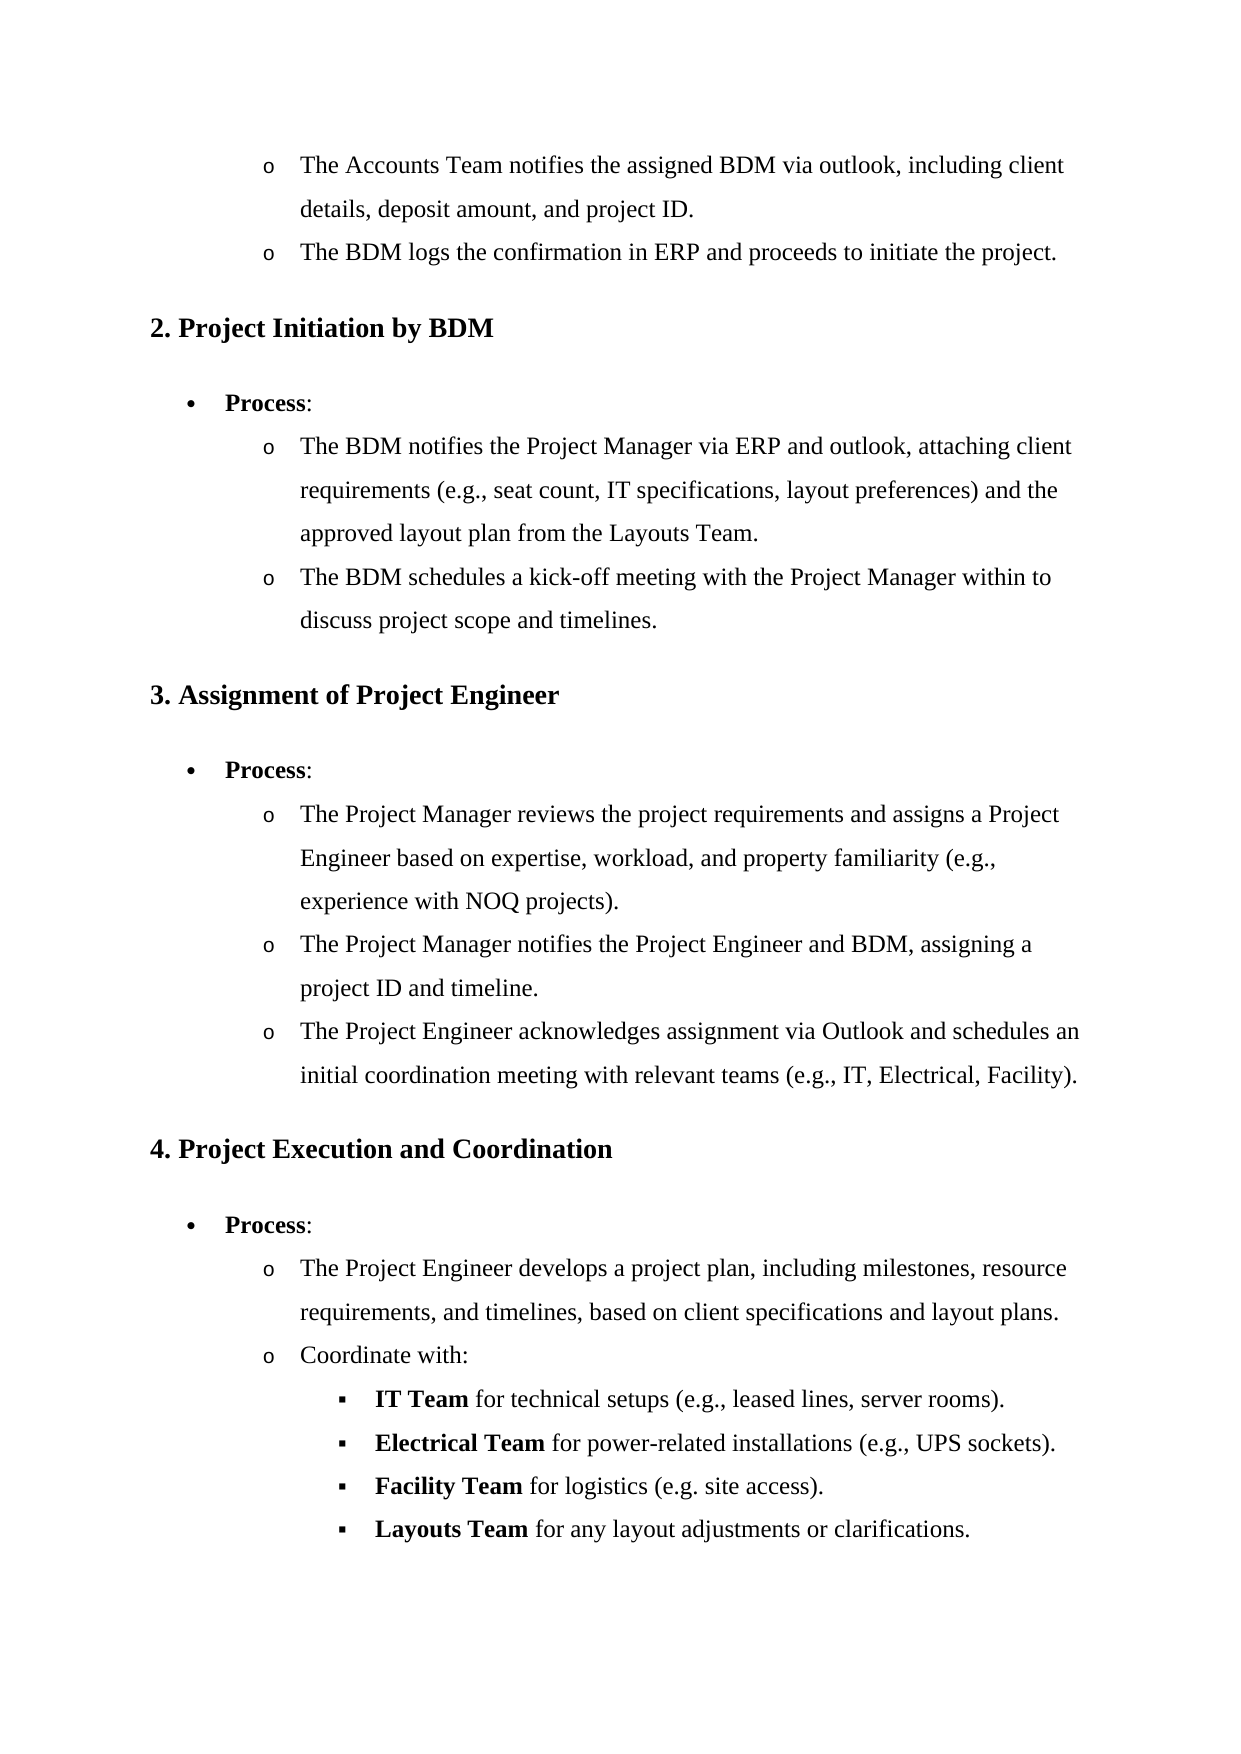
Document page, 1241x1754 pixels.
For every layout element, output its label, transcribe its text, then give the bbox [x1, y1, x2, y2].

list Facility Team for logistics (e.g. site access). [337, 1471, 1090, 1499]
list The Project Manager reviews the project requirements and assigns a Project Engineer based on expertise, workload, and property familiarity (e.g., experience with NOQ projects). [262, 799, 1090, 914]
list Process: [187, 756, 1090, 784]
list Layouts Team for any layout adjustments or clarifications. [337, 1514, 1090, 1543]
list The BDM logs the confirmation in ERP and proceeds to initiate the project. [262, 237, 1090, 267]
text 4. Project Execution and Coordination [150, 1132, 1090, 1165]
list Process: [187, 388, 1090, 417]
list The BDM schedules a kick-off meeting with the Project Manager within to discuss project scope and timelines. [262, 562, 1090, 634]
list The Project Engineer develops a project plan, including milestones, resource requirements, and timelines, based on client specifications and layout plans. [262, 1253, 1090, 1326]
list The Project Manager notifies the Project Engineer and BDM, assigning a project ID and timeline. [262, 929, 1090, 1002]
list IT Team for technical setups (e.g., leased lines, server rooms). [337, 1384, 1090, 1413]
list Electrical Team for power-related installations (e.g., UPS sockets). [337, 1428, 1090, 1456]
list The BDM notifies the Project Manager via ERP and outlook, attaching client requirements (e.g., seat count, IT specifications, layout preferences) and the approved layout plan from the Layouts Team. [262, 431, 1090, 547]
list The Accounts Team notifies the assigned BDM via outlook, including client details, deposit amount, and project ID. [262, 150, 1090, 223]
text 3. Assignment of Project Engineer [150, 678, 1090, 710]
list Process: [187, 1210, 1090, 1239]
list The Project Engineer acknowledges assignment via Outlook and schedules an initial coordination meeting with relevant teams (e.g., IT, Electrical, Facility). [262, 1016, 1090, 1089]
list Coordinate with: [262, 1340, 1090, 1370]
text 2. Project Initiation by BDM [150, 311, 1090, 343]
